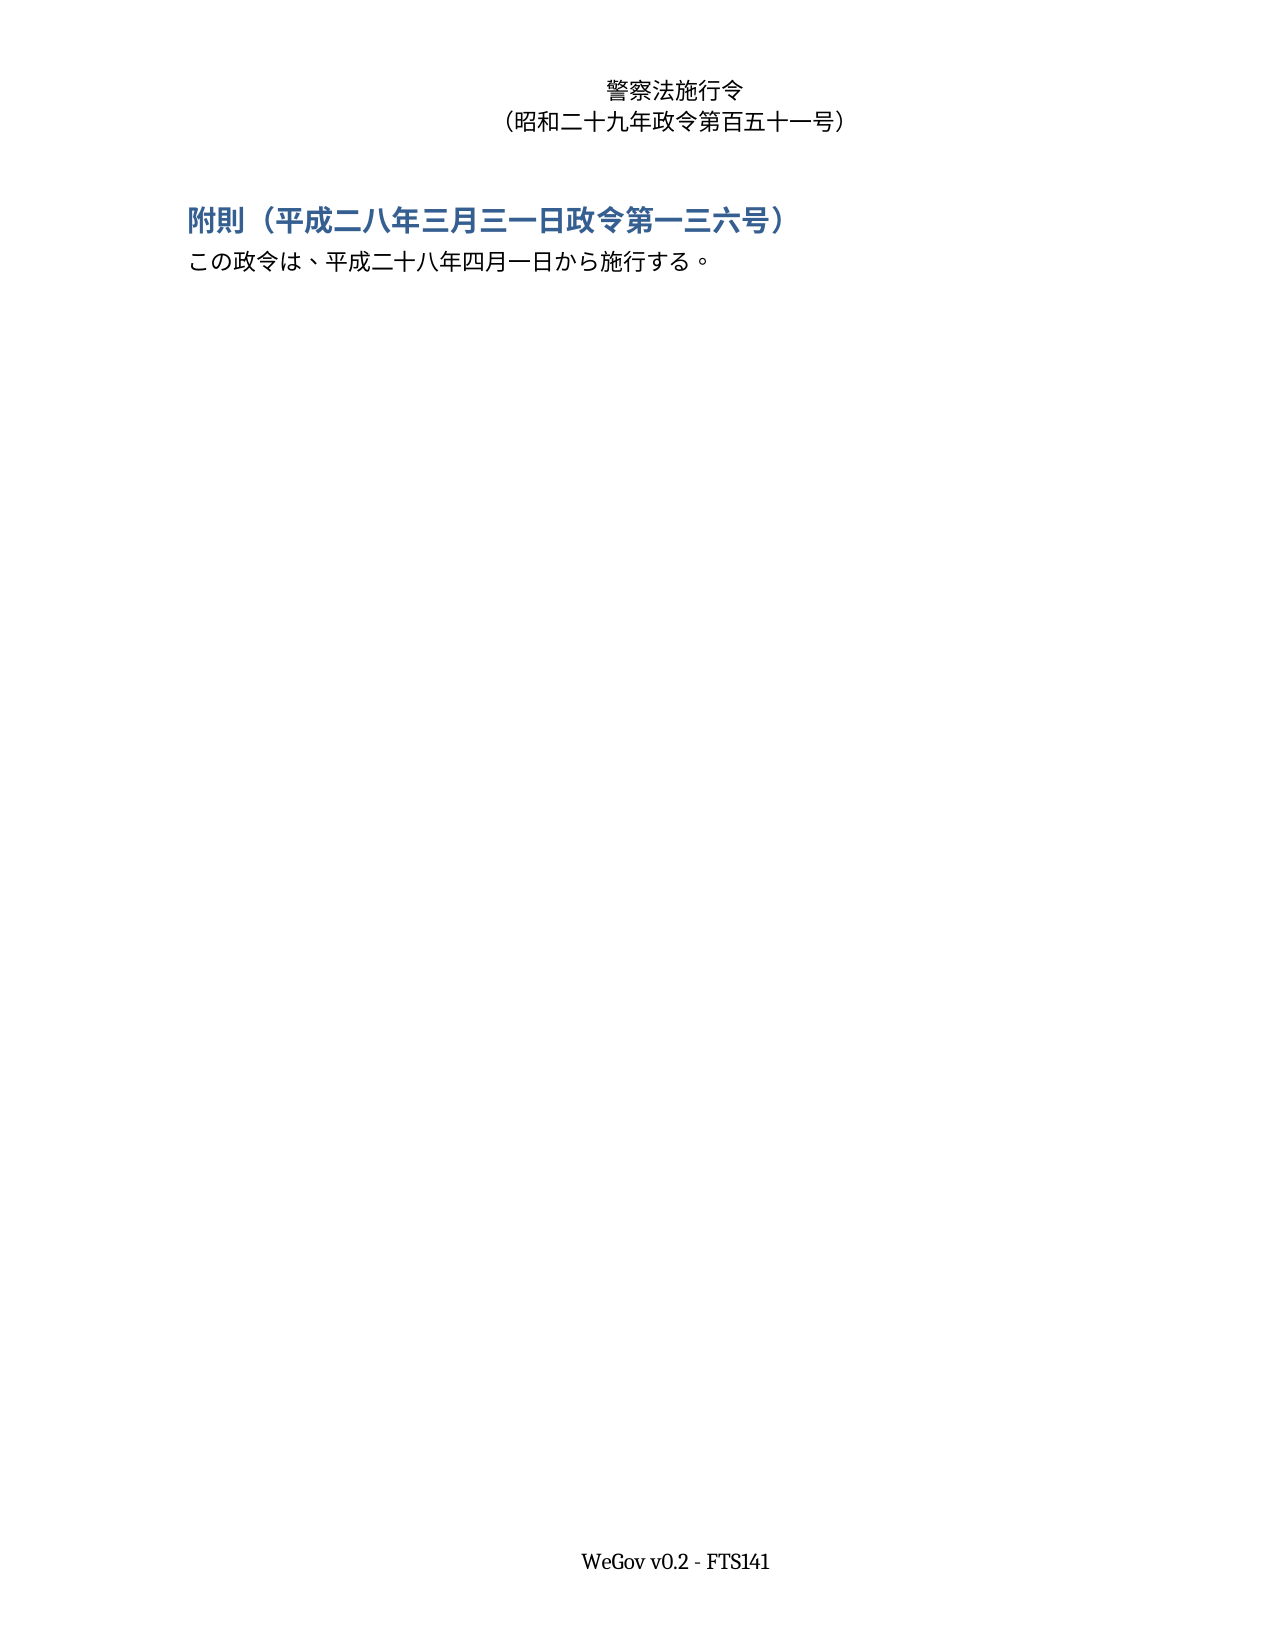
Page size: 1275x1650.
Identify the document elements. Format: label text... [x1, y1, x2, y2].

subtitle 附則（平成二八年三月三一日政令第一三六号） [187, 200, 1087, 240]
text この政令は、平成二十八年四月一日から施行する。 [187, 246, 1087, 277]
